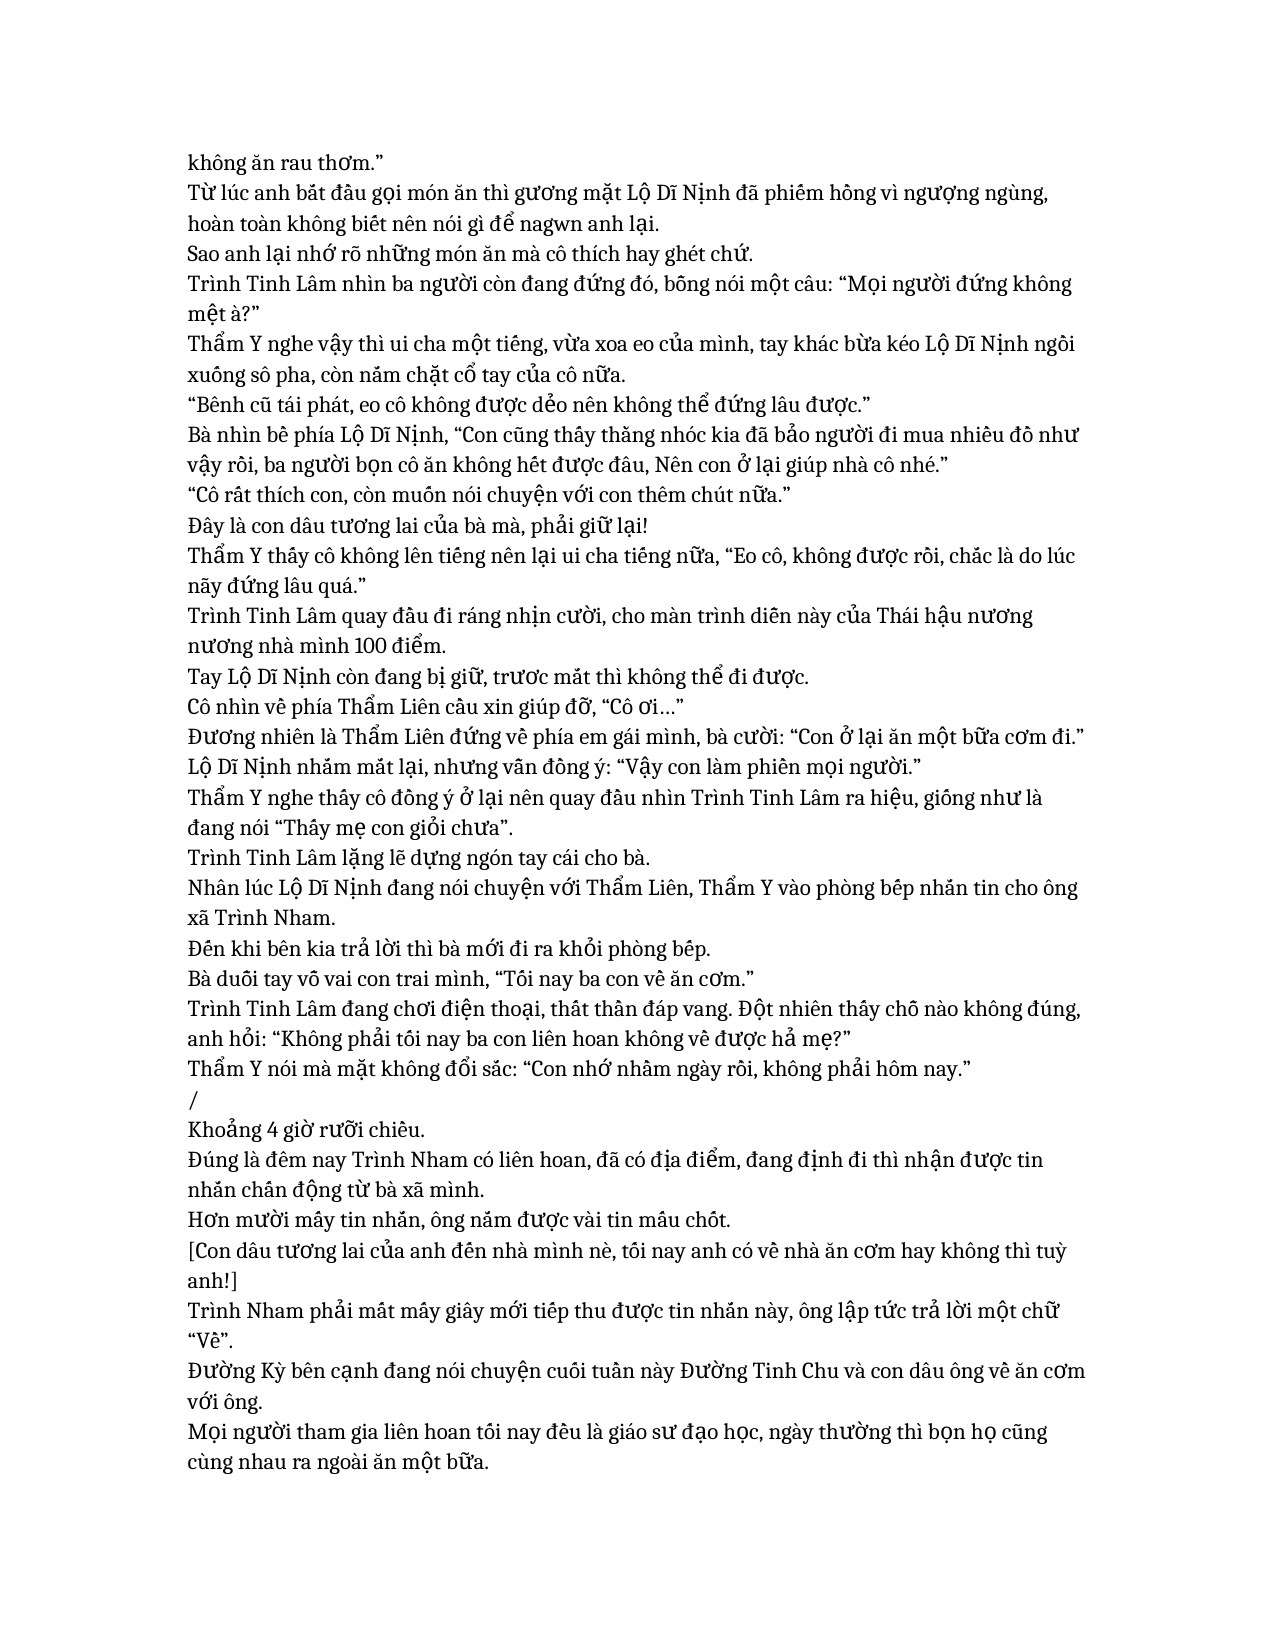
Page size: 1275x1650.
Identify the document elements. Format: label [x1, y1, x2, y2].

text [187, 150, 1087, 1475]
